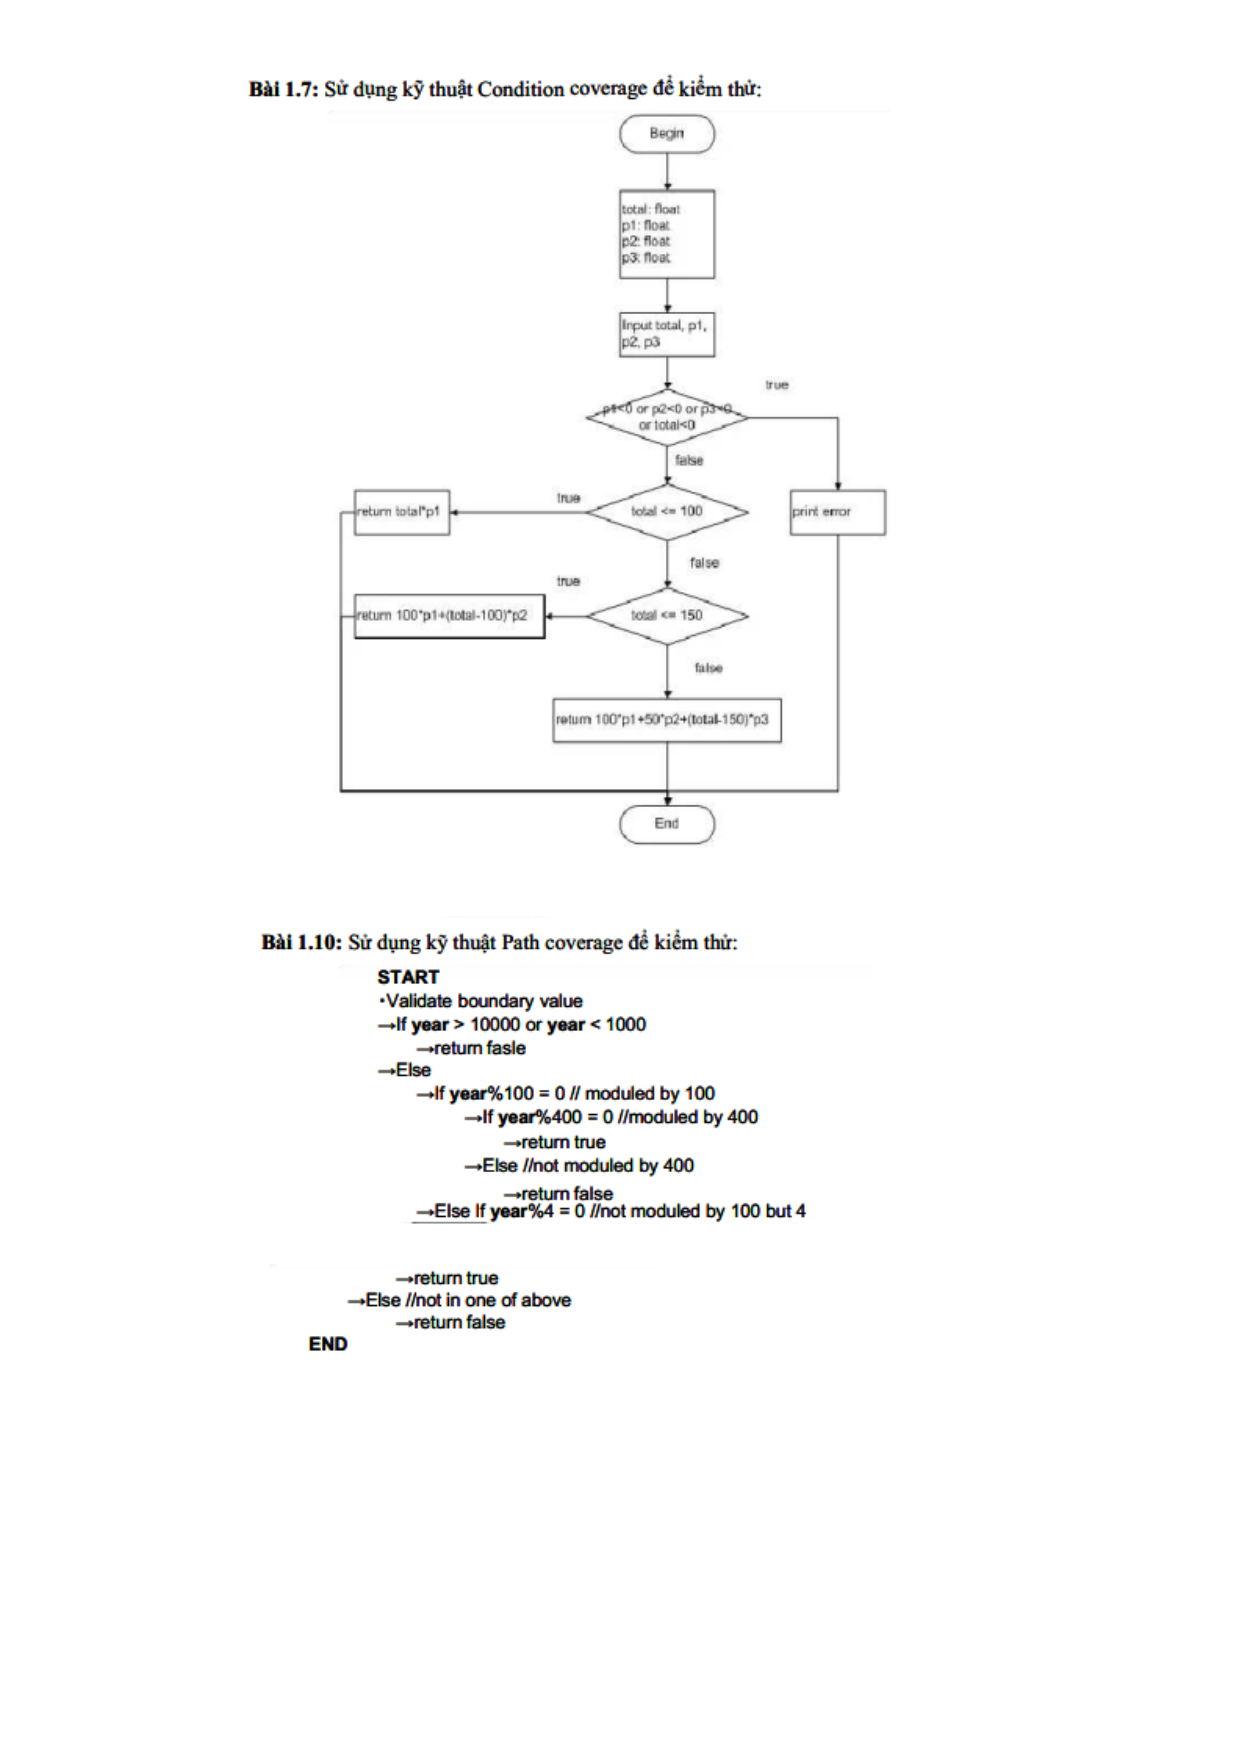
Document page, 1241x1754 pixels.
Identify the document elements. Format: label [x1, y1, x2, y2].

picture [238, 73, 970, 904]
picture [238, 1264, 661, 1384]
picture [238, 916, 872, 1252]
